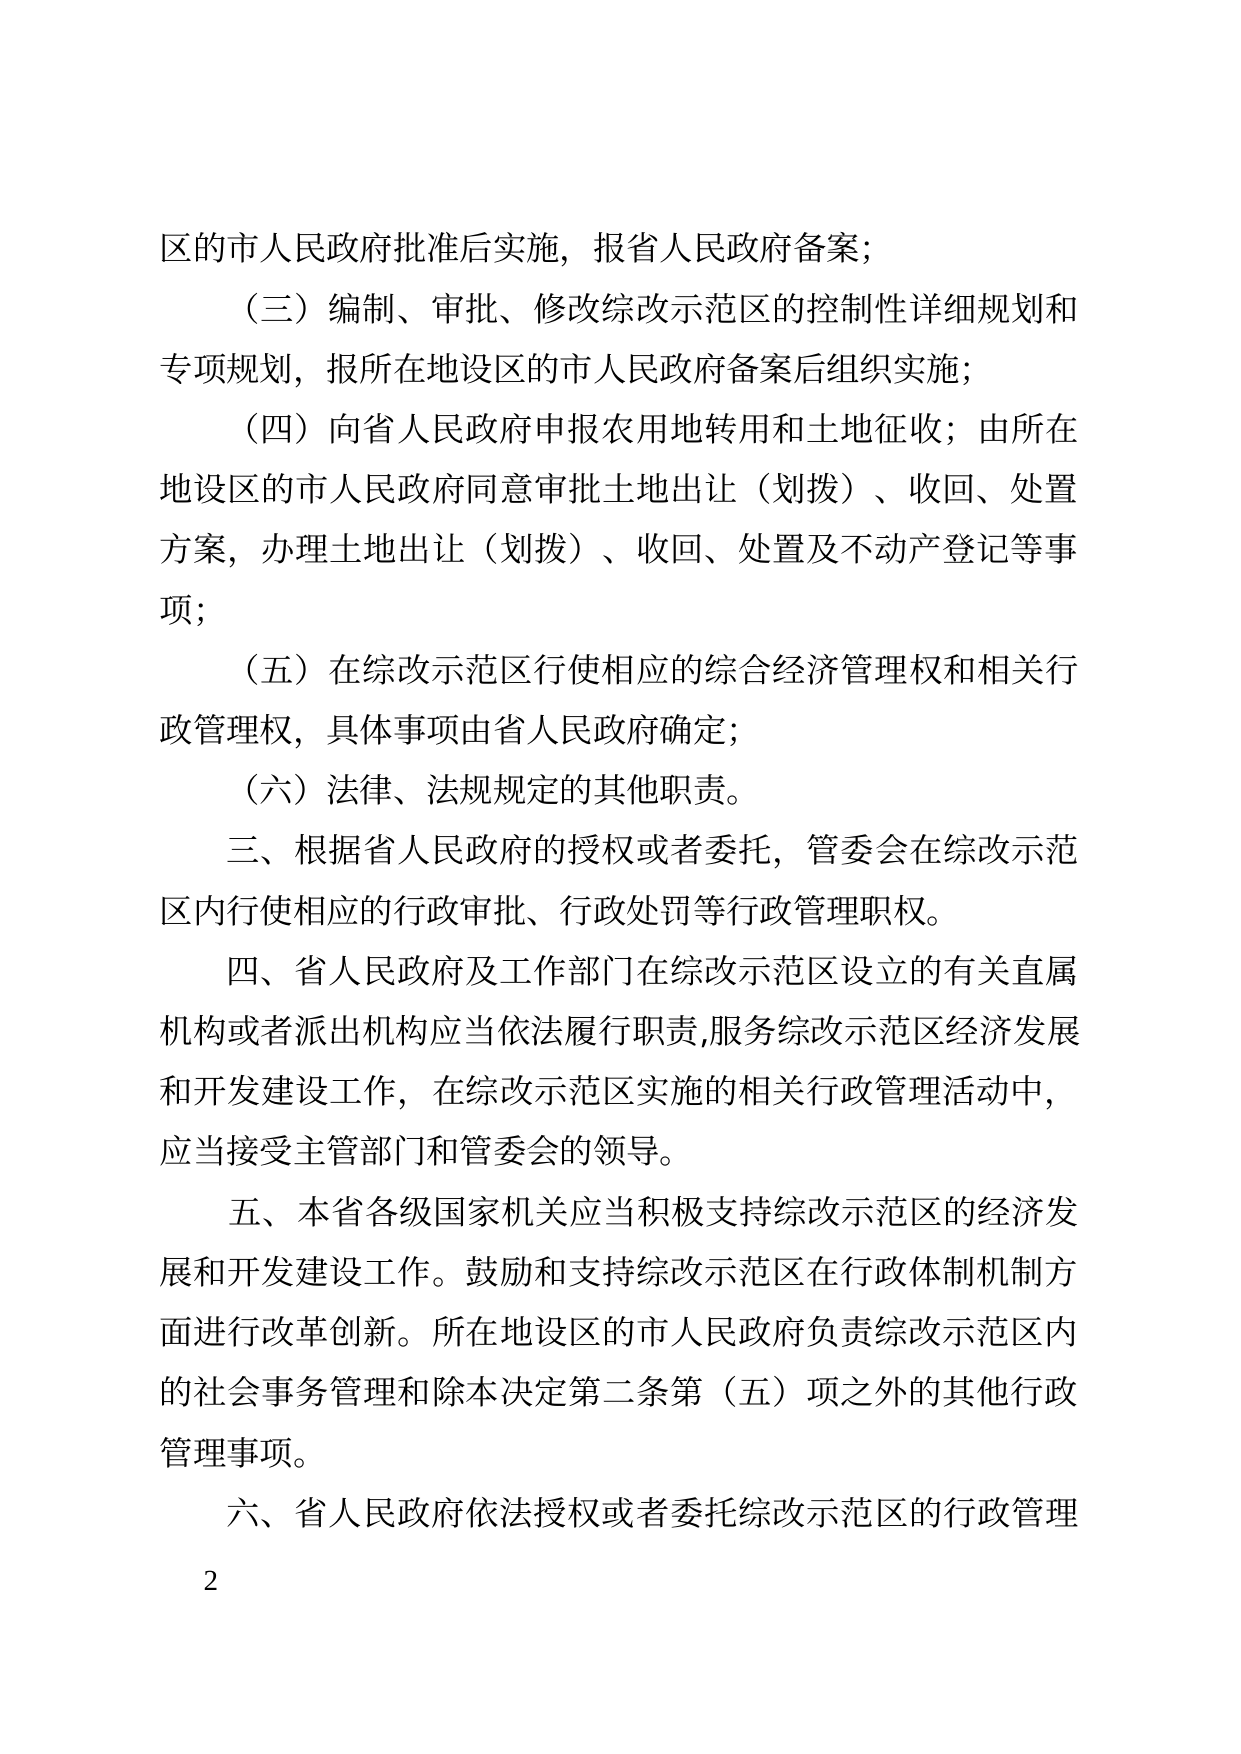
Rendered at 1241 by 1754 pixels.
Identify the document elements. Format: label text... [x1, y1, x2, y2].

text （三）编制、审批、修改综改示范区的控制性详细规划和专项规划，报所在地设区的市人民政府备案后组织实施； [159, 273, 1081, 393]
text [159, 213, 1081, 273]
text 四、省人民政府及工作部门在综改示范区设立的有关直属机构或者派出机构应当依法履行职责,服务综改示范区经济发展和开发建设工作，在综改示范区实施的相关行政管理活动中，应当接受主管部门和管委会的领导。 [159, 935, 1081, 1176]
text 五、本省各级国家机关应当积极支持综改示范区的经济发展和开发建设工作。鼓励和支持综改示范区在行政体制机制方面进行改革创新。所在地设区的市人民政府负责综改示范区内的社会事务管理和除本决定第二条第（五）项之外的其他行政管理事项。 [159, 1176, 1081, 1477]
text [159, 1477, 1081, 1537]
text （五）在综改示范区行使相应的综合经济管理权和相关行政管理权，具体事项由省人民政府确定； [159, 634, 1081, 754]
text （六）法律、法规规定的其他职责。 [159, 754, 1081, 815]
text 三、根据省人民政府的授权或者委托，管委会在综改示范区内行使相应的行政审批、行政处罚等行政管理职权。 [159, 815, 1081, 935]
text （四）向省人民政府申报农用地转用和土地征收；由所在地设区的市人民政府同意审批土地出让（划拨）、收回、处置方案，办理土地出让（划拨）、收回、处置及不动产登记等事项； [159, 393, 1081, 634]
